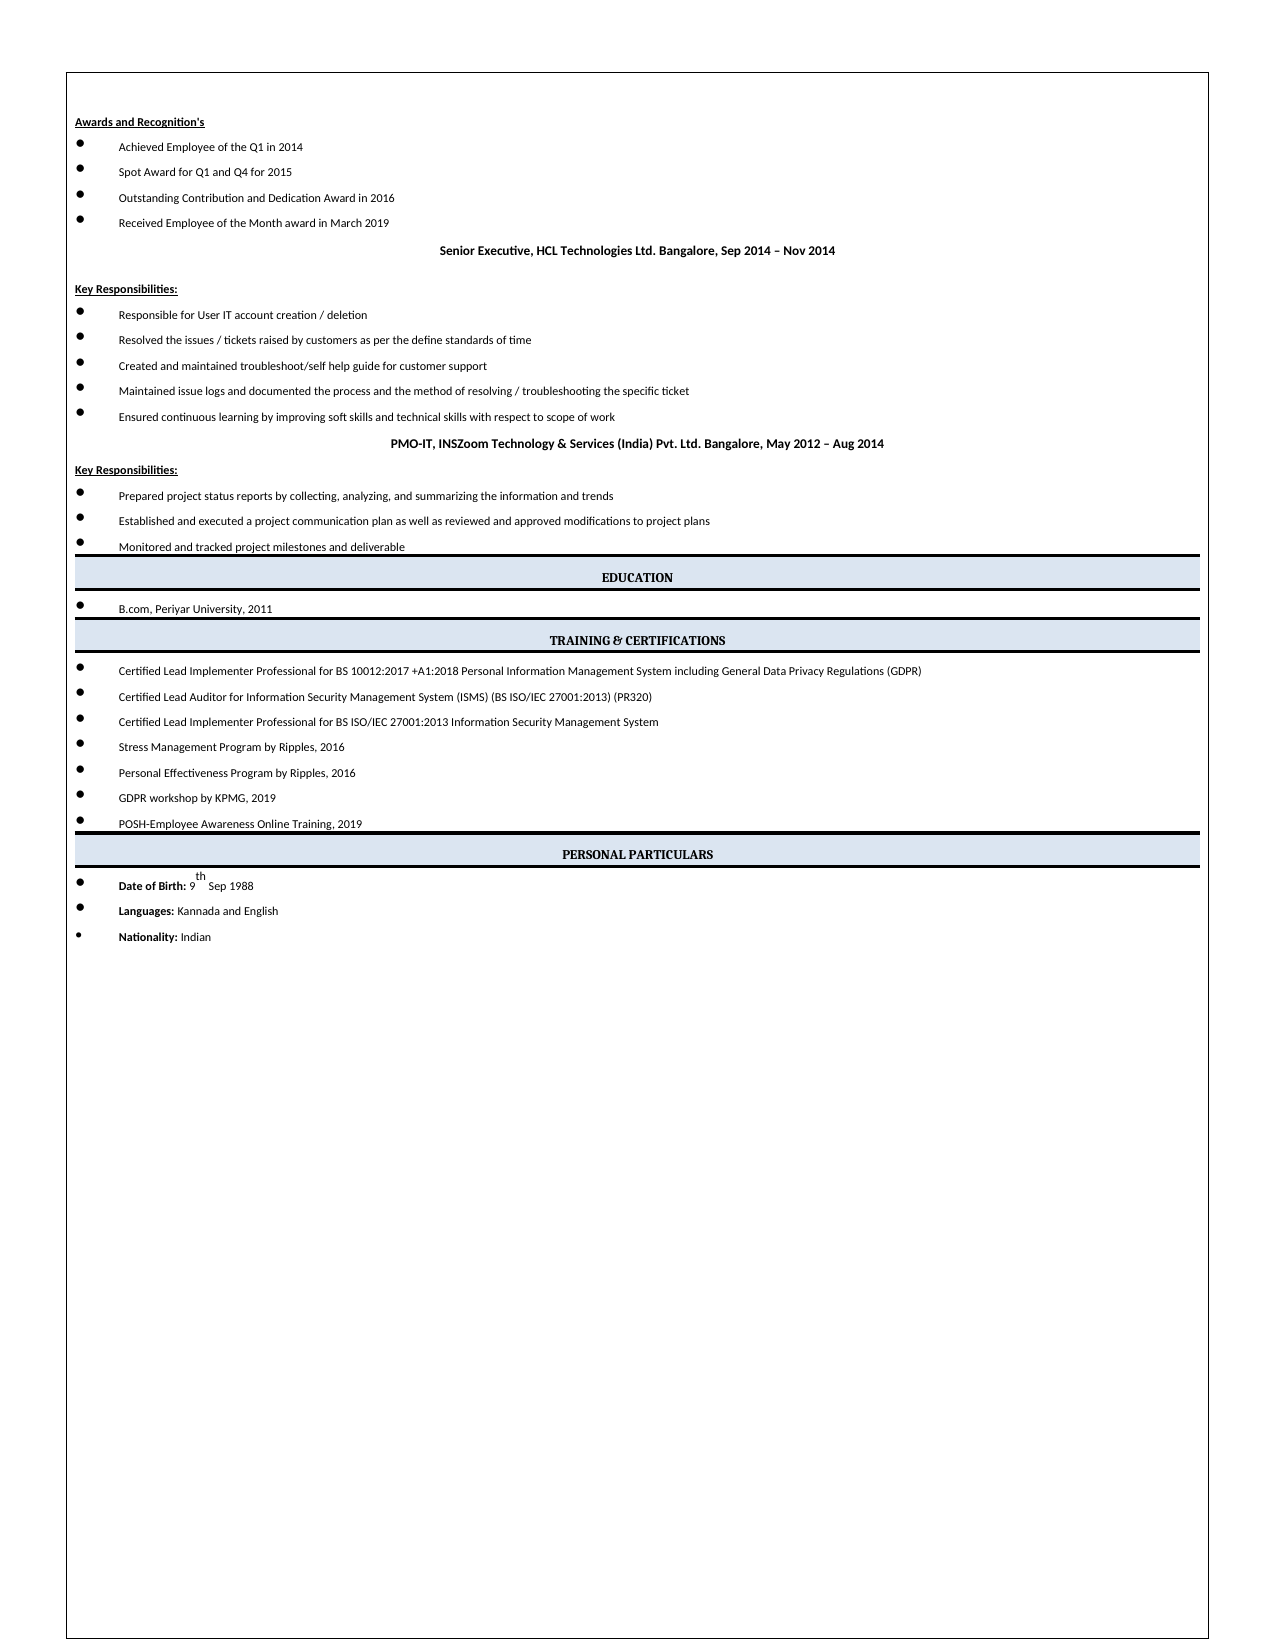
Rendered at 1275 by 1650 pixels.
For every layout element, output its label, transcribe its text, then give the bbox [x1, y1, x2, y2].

list Created and maintained troubleshoot/self help guide for customer support [75, 348, 1200, 373]
list Stress Management Program by Ripples, 2016 [75, 729, 1200, 755]
list Maintained issue logs and documented the process and the method of resolving / troubleshooting the specific ticket [75, 373, 1200, 399]
list Responsible for User IT account creation / deletion [75, 297, 1200, 322]
text Key Responsibilities: [75, 272, 1200, 297]
list Certified Lead Implementer Professional for BS ISO/IEC 27001:2013 Information Security Management System [75, 704, 1200, 729]
list Languages: Kannada and English [75, 893, 1200, 919]
list Received Employee of the Month award in March 2019 [75, 205, 1200, 231]
list Nationality: Indian [75, 919, 1200, 944]
list POSH-Employee Awareness Online Training, 2019 [75, 806, 1200, 831]
text EDUCATION [75, 557, 1200, 588]
list Certified Lead Implementer Professional for BS 10012:2017 +A1:2018 Personal Information Management System including General Data Privacy Regulations (GDPR) [75, 653, 1200, 679]
text PMO-IT, INSZoom Technology & Services (India) Pvt. Ltd. Bangalore, May 2012 – Aug 2014 [75, 424, 1200, 452]
text Key Responsibilities: [75, 452, 1200, 478]
list Prepared project status reports by collecting, analyzing, and summarizing the information and trends [75, 478, 1200, 503]
list Spot Award for Q1 and Q4 for 2015 [75, 154, 1200, 180]
text PERSONAL PARTICULARS [75, 835, 1200, 865]
list Date of Birth: 9th Sep 1988 [75, 868, 1200, 893]
list Ensured continuous learning by improving soft skills and technical skills with respect to scope of work [75, 399, 1200, 424]
list Certified Lead Auditor for Information Security Management System (ISMS) (BS ISO/IEC 27001:2013) (PR320) [75, 679, 1200, 704]
list GDPR workshop by KPMG, 2019 [75, 780, 1200, 806]
list Established and executed a project communication plan as well as reviewed and approved modifications to project plans [75, 503, 1200, 529]
text Awards and Recognition's [75, 104, 1200, 129]
list Personal Effectiveness Program by Ripples, 2016 [75, 755, 1200, 780]
list Monitored and tracked project milestones and deliverable [75, 529, 1200, 554]
text Senior Executive, HCL Technologies Ltd. Bangalore, Sep 2014 – Nov 2014 [75, 231, 1200, 259]
list Achieved Employee of the Q1 in 2014 [75, 129, 1200, 154]
list B.com, Periyar University, 2011 [75, 591, 1200, 616]
list Outstanding Contribution and Dedication Award in 2016 [75, 180, 1200, 205]
text TRAINING & CERTIFICATIONS [75, 620, 1200, 650]
list Resolved the issues / tickets raised by customers as per the define standards of time [75, 322, 1200, 348]
